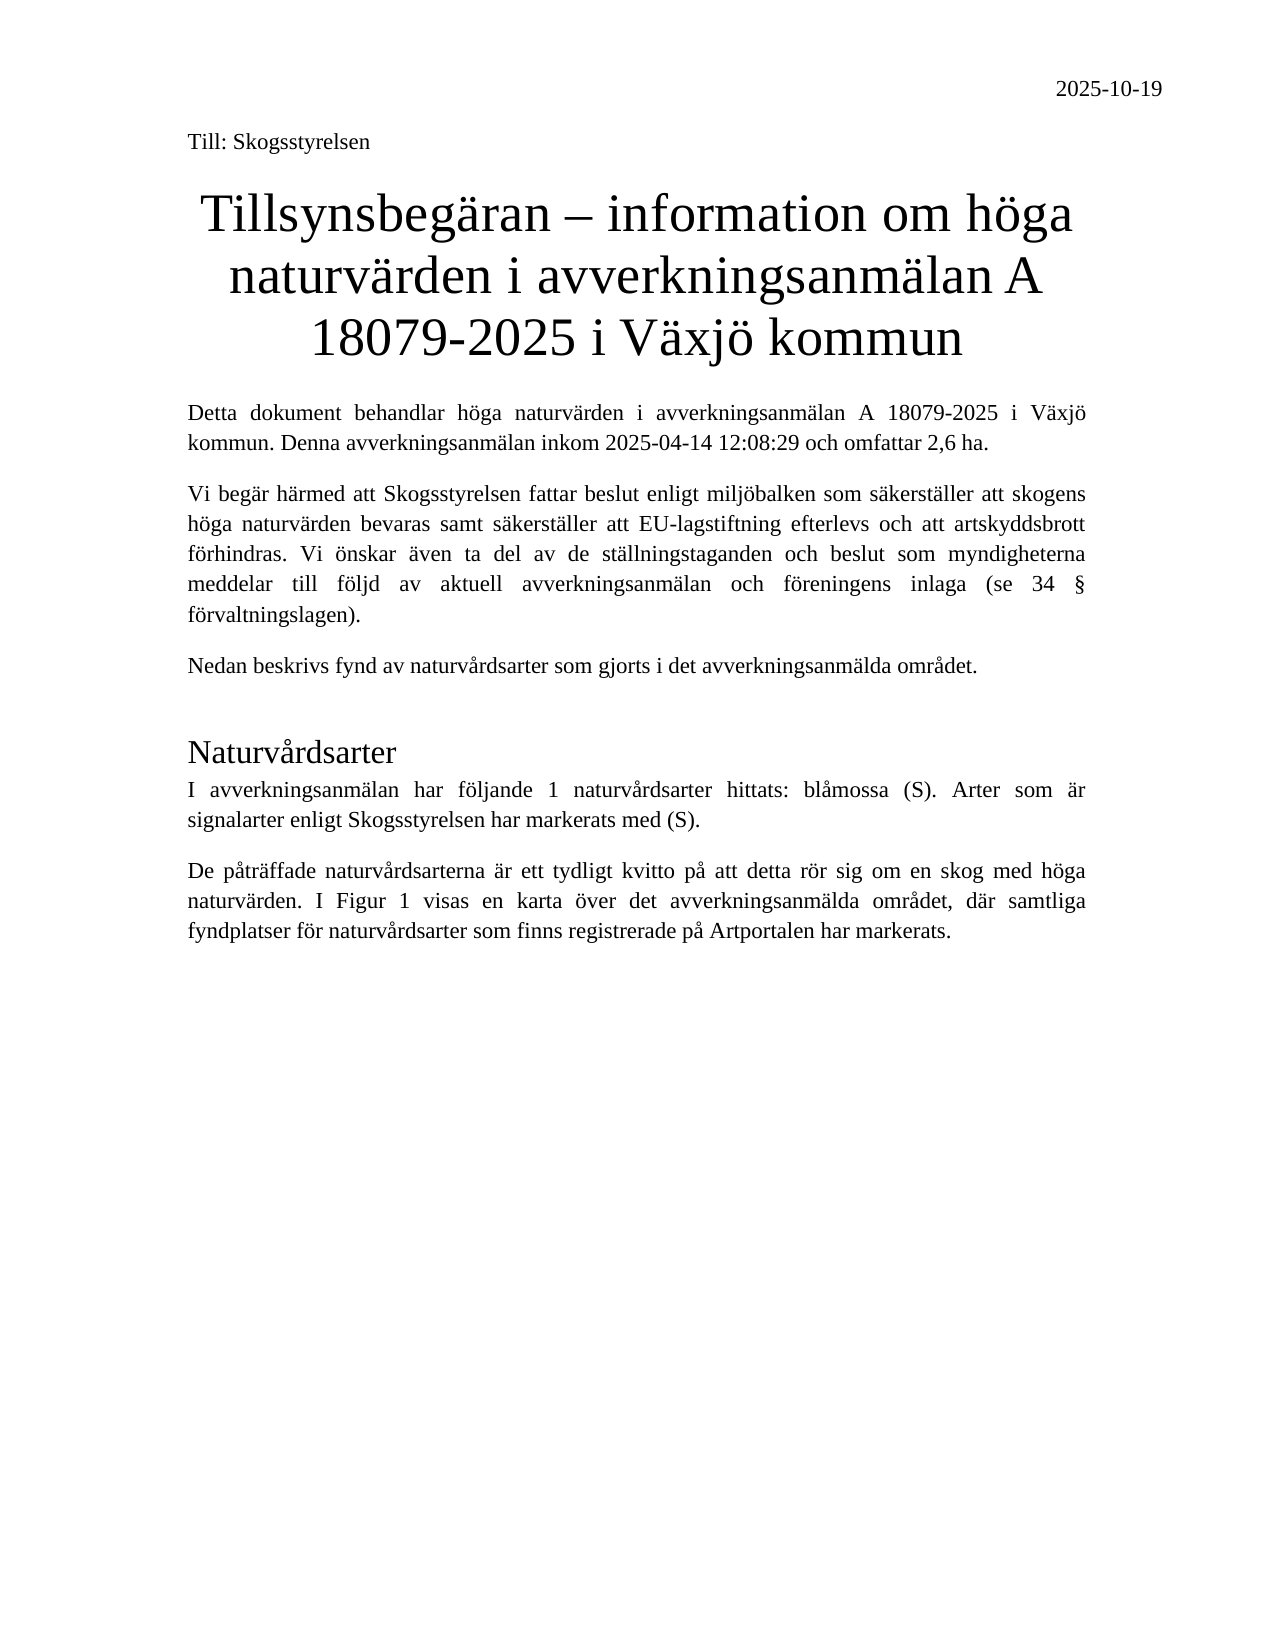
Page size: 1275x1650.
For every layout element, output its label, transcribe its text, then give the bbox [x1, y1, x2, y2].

subtitle Naturvårdsarter [187, 732, 1087, 770]
text De påträffade naturvårdsarterna är ett tydligt kvitto på att detta rör sig om en skog med höga naturvärden. I Figur 1 visas en karta över det avverkningsanmälda området, där samtliga fyndplatser för naturvårdsarter som finns registrerade på Artportalen har markerats. [187, 857, 1087, 944]
title Tillsynsbegäran – information om höga naturvärden i avverkningsanmälan A 18079-2025 i Växjö kommun [187, 180, 1087, 367]
text Nedan beskrivs fynd av naturvårdsarter som gjorts i det avverkningsanmälda området. [187, 652, 1087, 678]
text I avverkningsanmälan har följande 1 naturvårdsarter hittats: blåmossa (S). Arter som är signalarter enligt Skogsstyrelsen har markerats med (S). [187, 776, 1087, 832]
text Detta dokument behandlar höga naturvärden i avverkningsanmälan A 18079-2025 i Växjö kommun. Denna avverkningsanmälan inkom 2025-04-14 12:08:29 och omfattar 2,6 ha. [187, 398, 1087, 455]
text Vi begär härmed att Skogsstyrelsen fattar beslut enligt miljöbalken som säkerställer att skogens höga naturvärden bevaras samt säkerställer att EU-lagstiftning efterlevs och att artskyddsbrott förhindras. Vi önskar även ta del av de ställningstaganden och beslut som myndigheterna meddelar till följd av aktuell avverkningsanmälan och föreningens inlaga (se 34 § förvaltningslagen). [187, 480, 1087, 627]
